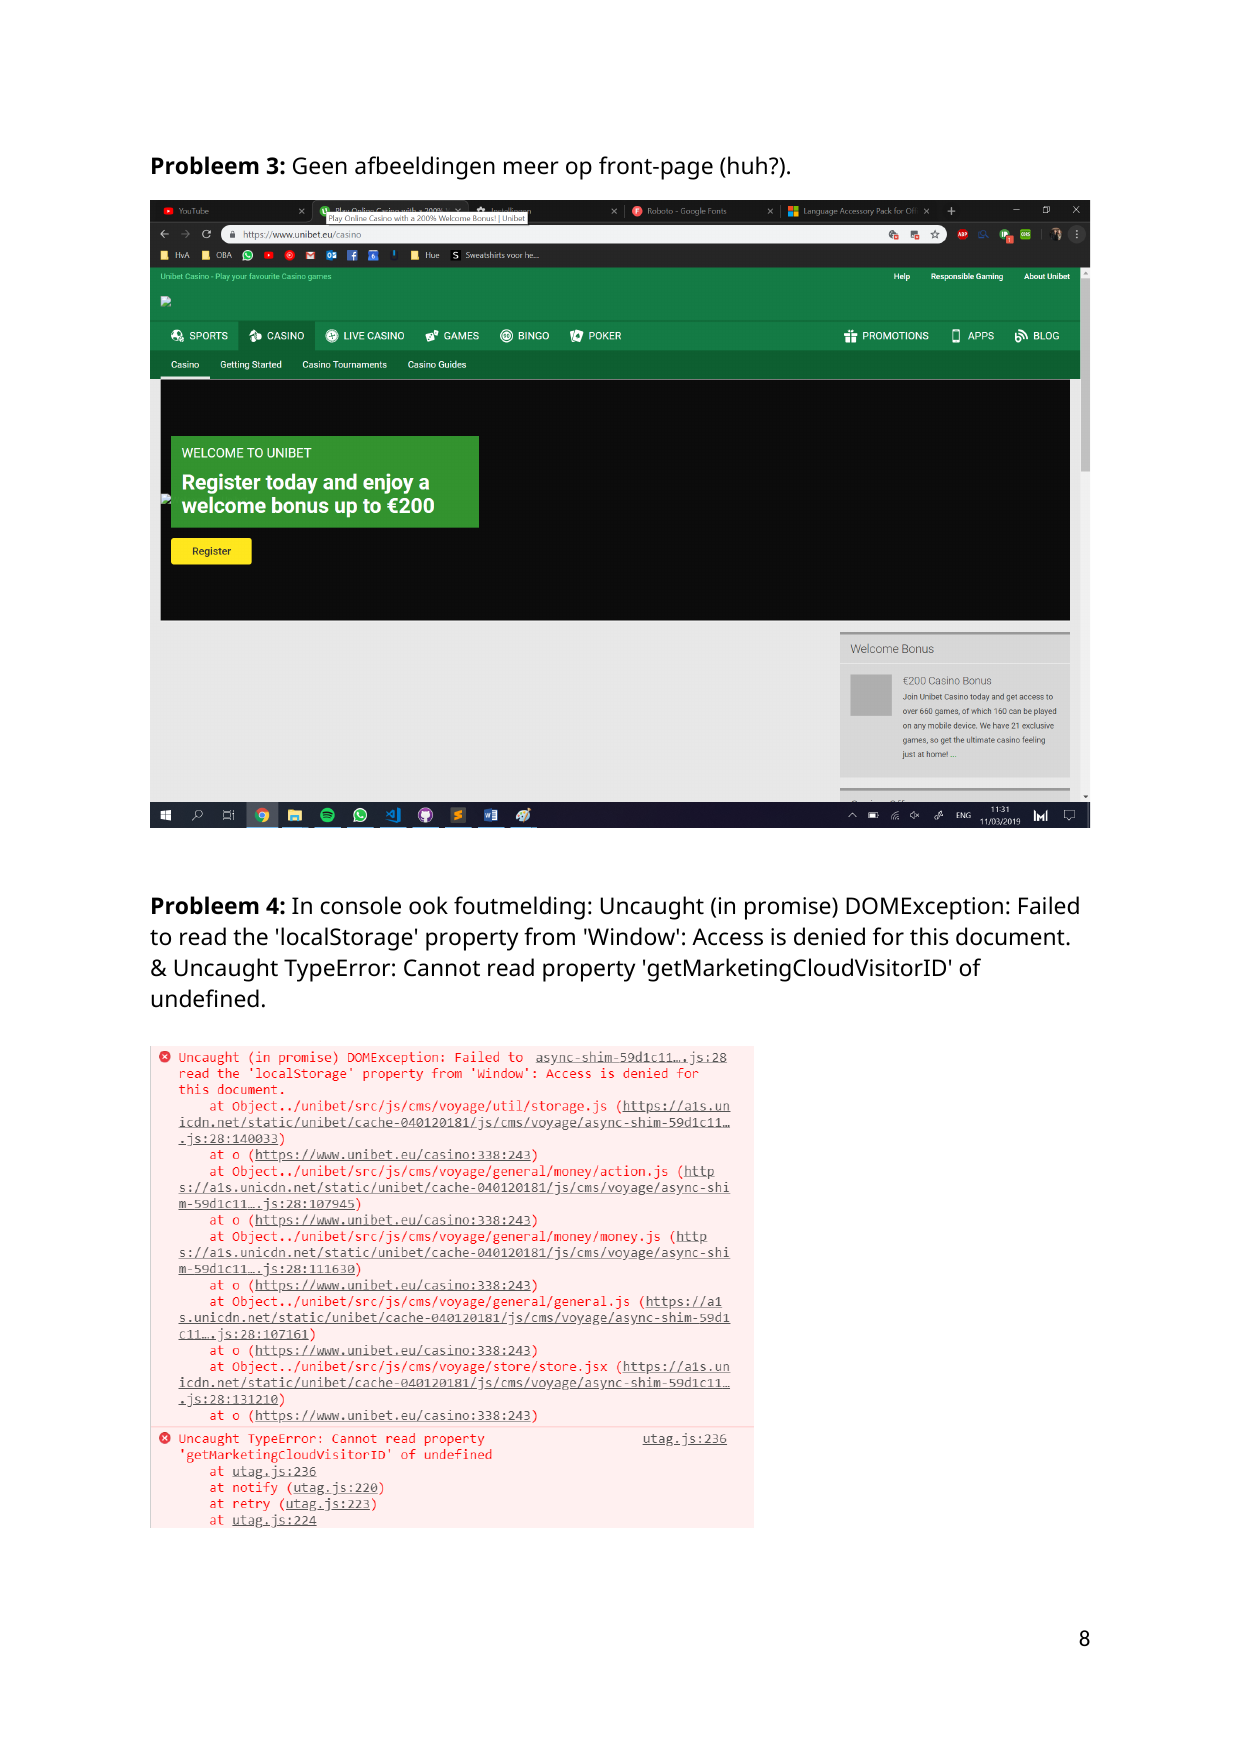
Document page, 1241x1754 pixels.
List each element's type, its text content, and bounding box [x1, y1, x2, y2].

text Probleem 4: In console ook foutmelding: Uncaught (in promise) DOMException: Failed to read the 'localStorage' property from 'Window': Access is denied for this document. & Uncaught TypeError: Cannot read property 'getMarketingCloudVisitorID' of undefined. [150, 890, 1090, 1015]
text Probleem 2: Onmogelijk een account aan te maken.Probleem 3: Geen afbeeldingen meer op front-page (huh?). [150, 150, 1090, 181]
picture [150, 200, 1091, 828]
picture [150, 1046, 754, 1528]
